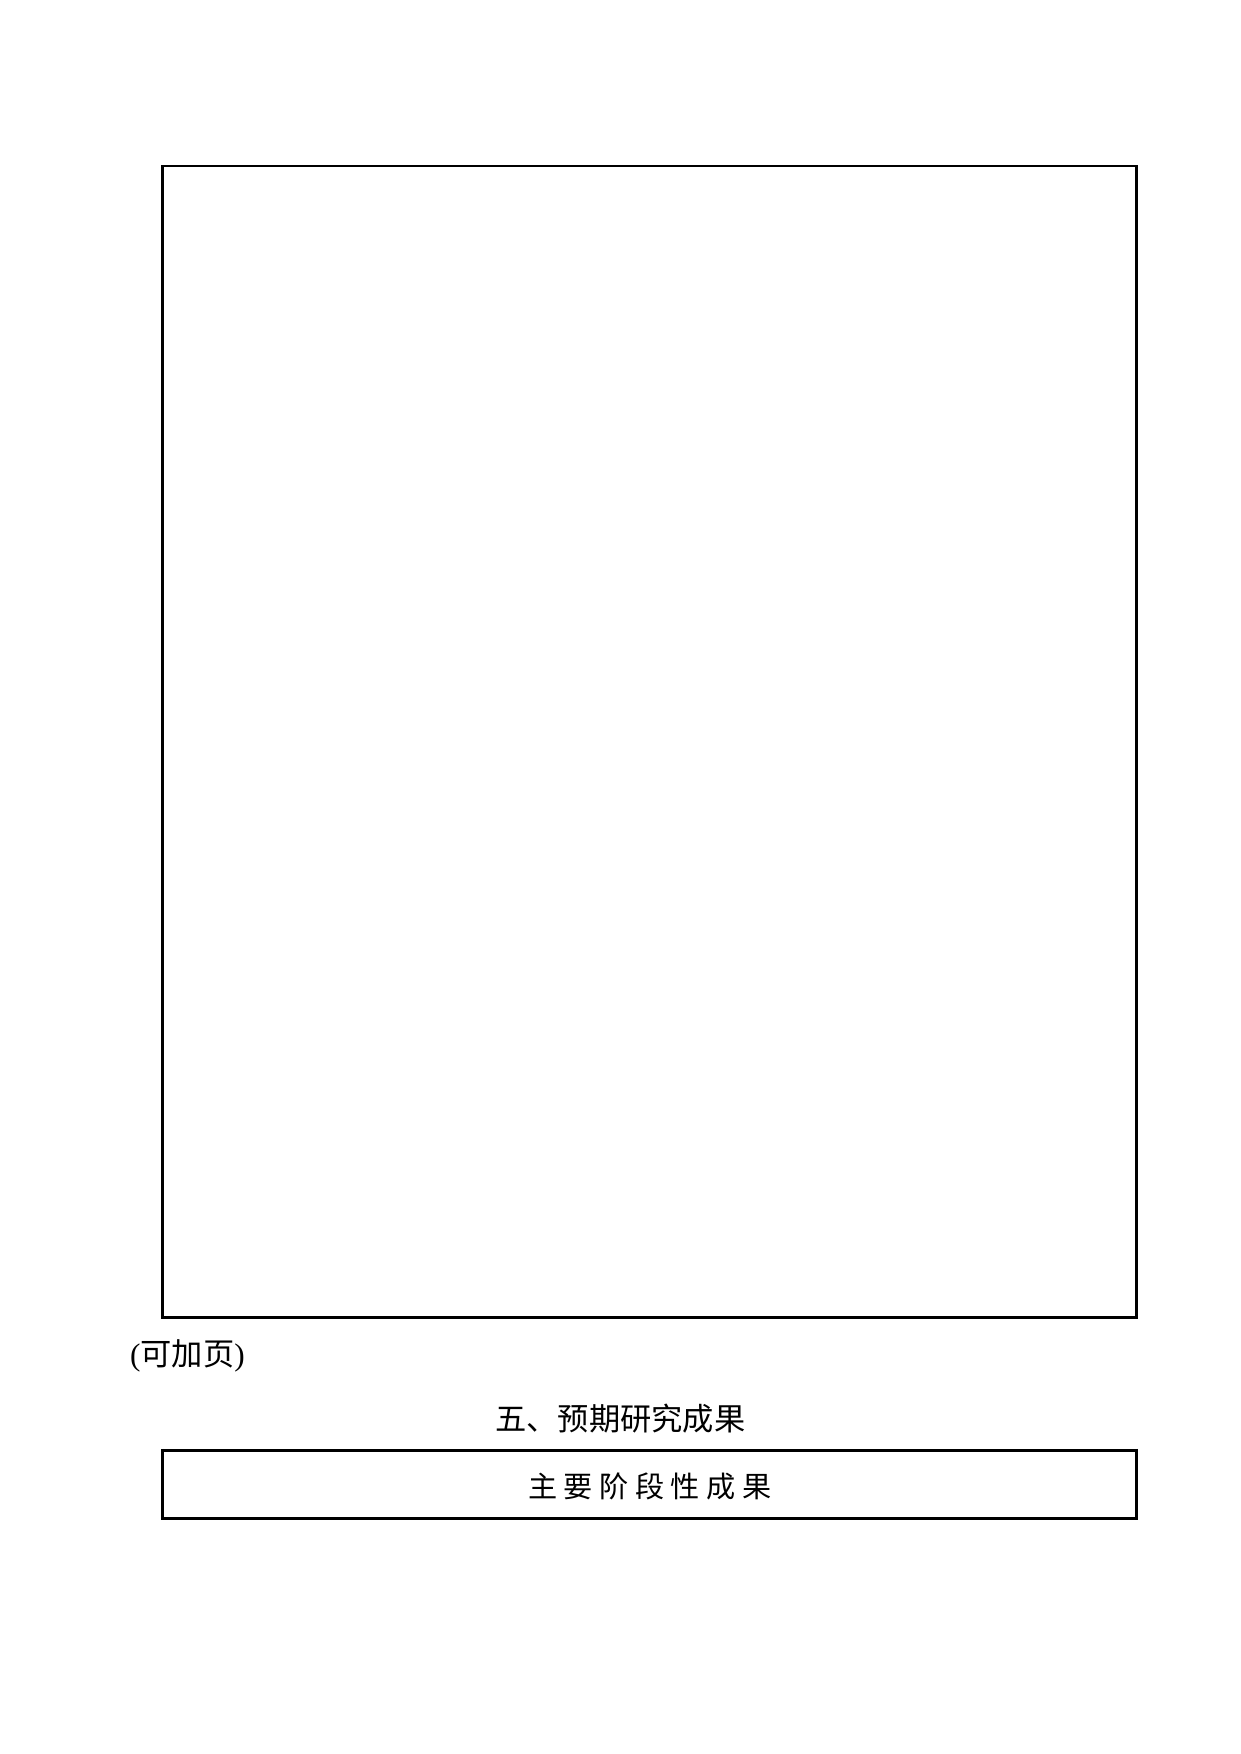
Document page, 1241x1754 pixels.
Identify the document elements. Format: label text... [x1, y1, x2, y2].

text 五、预期研究成果 [130, 1384, 1110, 1449]
table_cell [164, 167, 1135, 1316]
table_header 主 要 阶 段 性 成 果 [164, 1452, 1135, 1517]
text (可加页) [130, 1319, 967, 1384]
